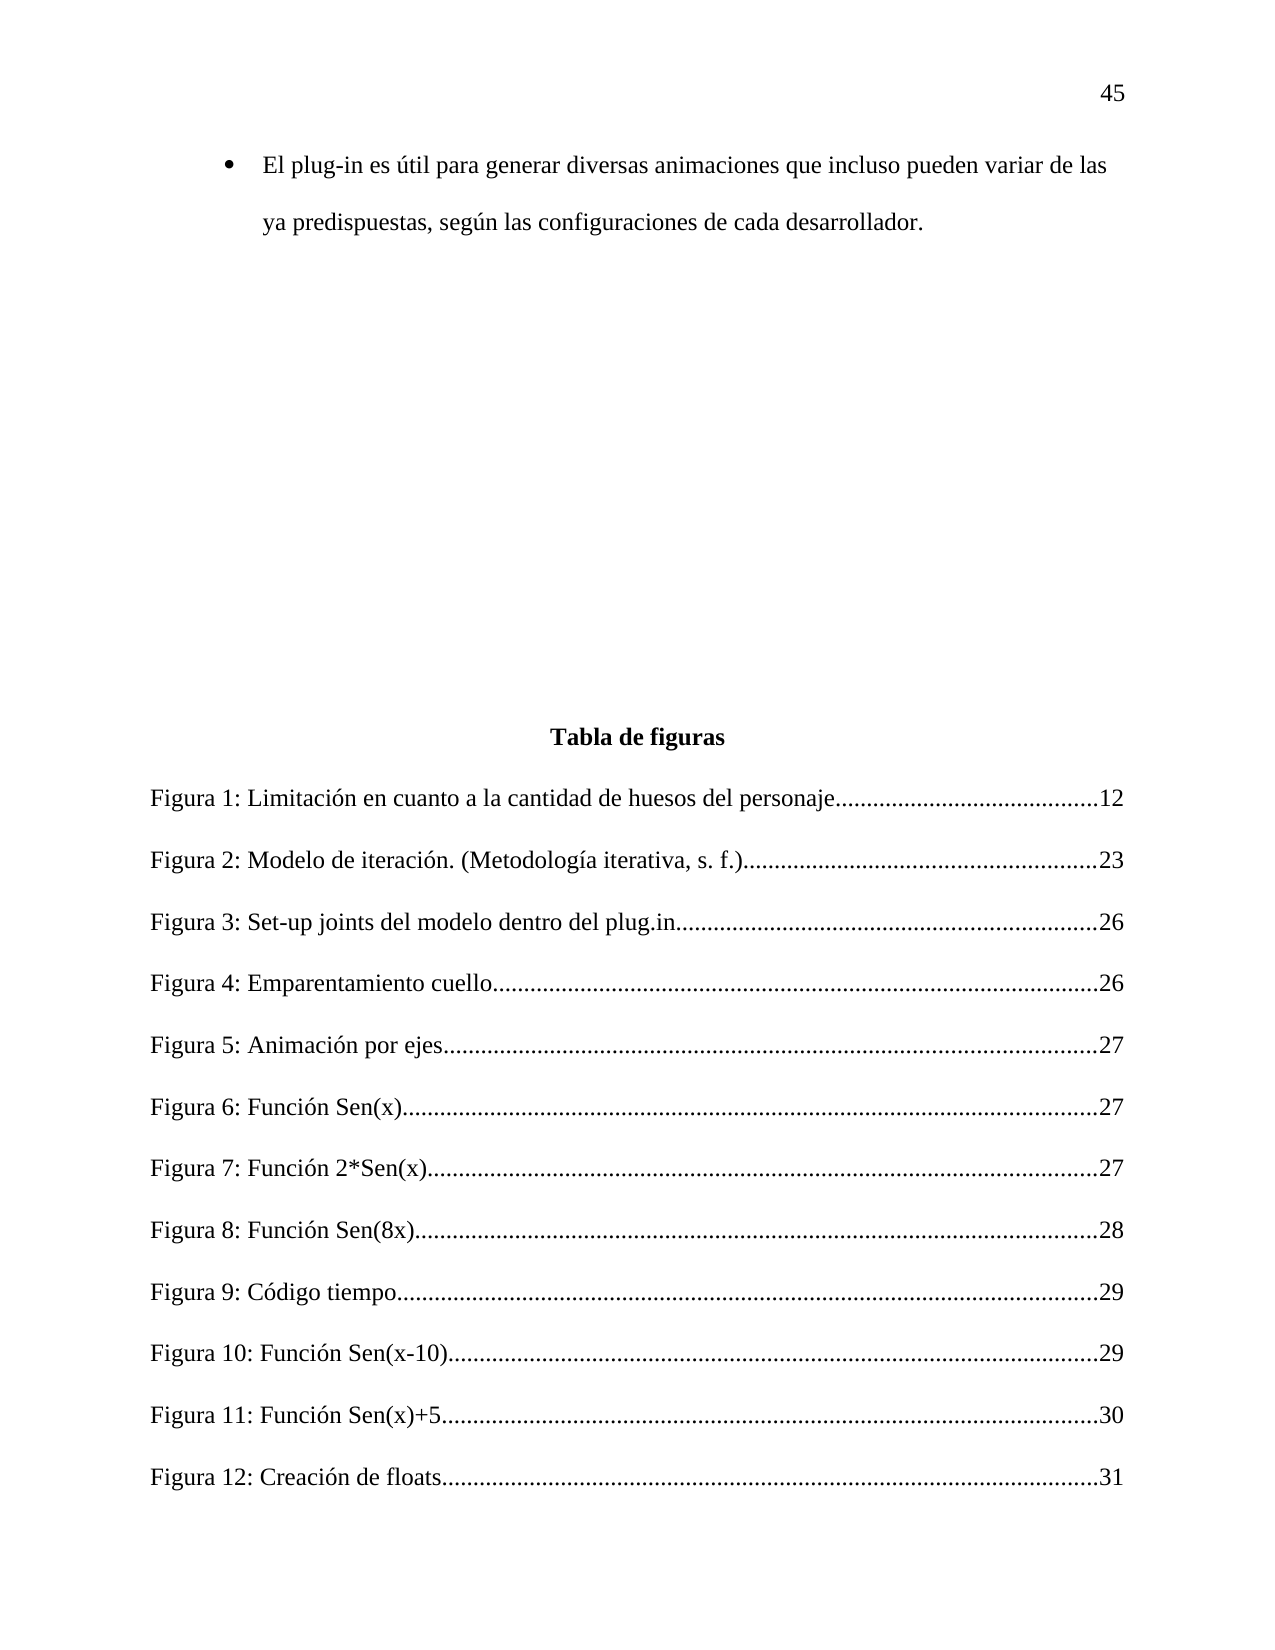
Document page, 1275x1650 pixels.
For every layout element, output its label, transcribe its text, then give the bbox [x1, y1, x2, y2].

text Figura 8: Función Sen(8x) 28 [150, 1215, 1125, 1244]
list El plug-in es útil para generar diversas animaciones que incluso pueden variar de las ya predispuestas, según las configuraciones de cada desarrollador. [225, 150, 1125, 236]
text Figura 6: Función Sen(x) 27 [150, 1092, 1125, 1120]
text Figura 1: Limitación en cuanto a la cantidad de huesos del personaje. 12 [150, 783, 1125, 812]
text Figura 7: Función 2*Sen(x) 27 [150, 1153, 1125, 1182]
subtitle Tabla de figuras [150, 722, 1125, 750]
text Figura 2: Modelo de iteración. (Metodología iterativa, s. f.) 23 [150, 845, 1125, 874]
text Figura 9: Código tiempo 29 [150, 1277, 1125, 1305]
text Figura 5: Animación por ejes 27 [150, 1030, 1125, 1059]
text Figura 3: Set-up joints del modelo dentro del plug.in 26 [150, 907, 1125, 935]
text Figura 10: Función Sen(x-10) 29 [150, 1338, 1125, 1367]
text Figura 4: Emparentamiento cuello 26 [150, 968, 1125, 997]
text Figura 12: Creación de floats 31 [150, 1462, 1125, 1490]
text Figura 11: Función Sen(x)+5 30 [150, 1400, 1125, 1429]
